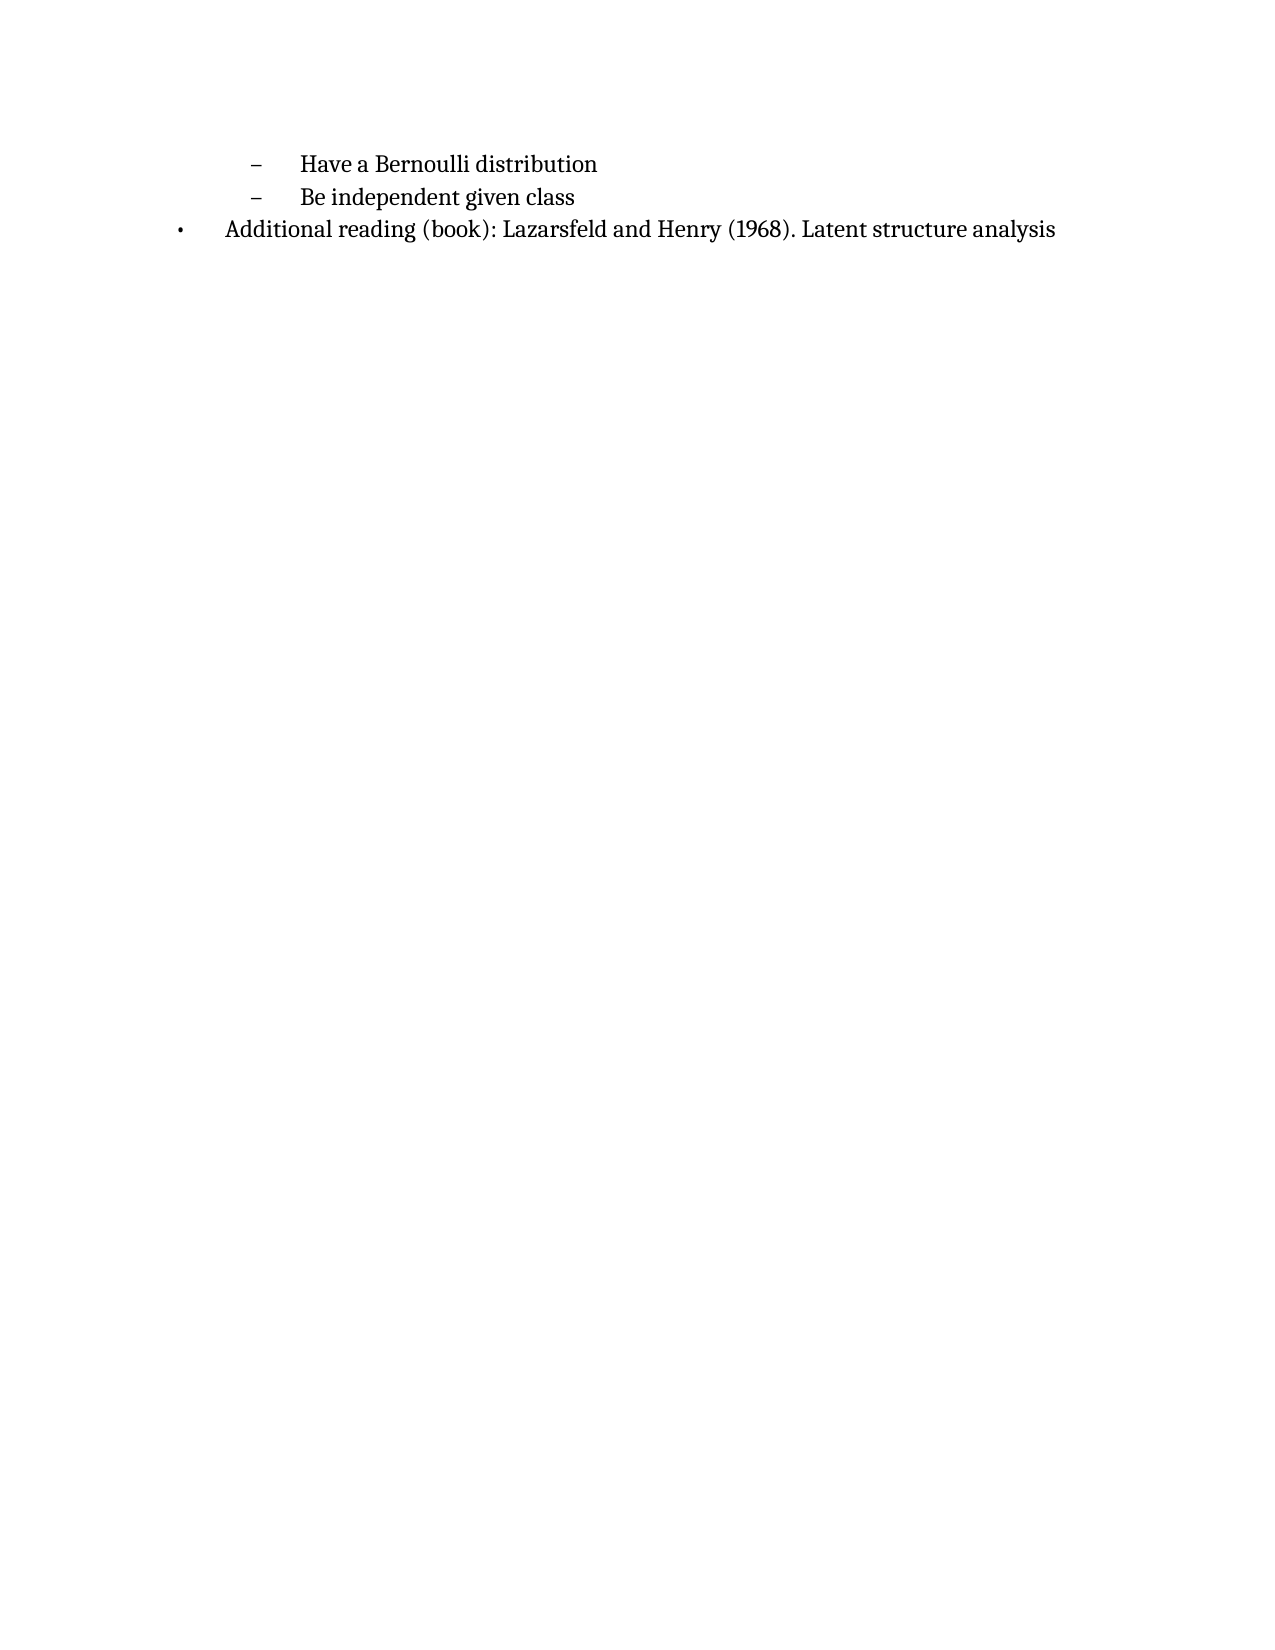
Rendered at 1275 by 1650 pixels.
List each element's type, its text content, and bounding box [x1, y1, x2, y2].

list Additional reading (book): Lazarsfeld and Henry (1968). Latent structure analysis [175, 215, 1125, 244]
list Be independent given class [250, 182, 1125, 211]
list Have a Bernoulli distribution [250, 150, 1125, 179]
